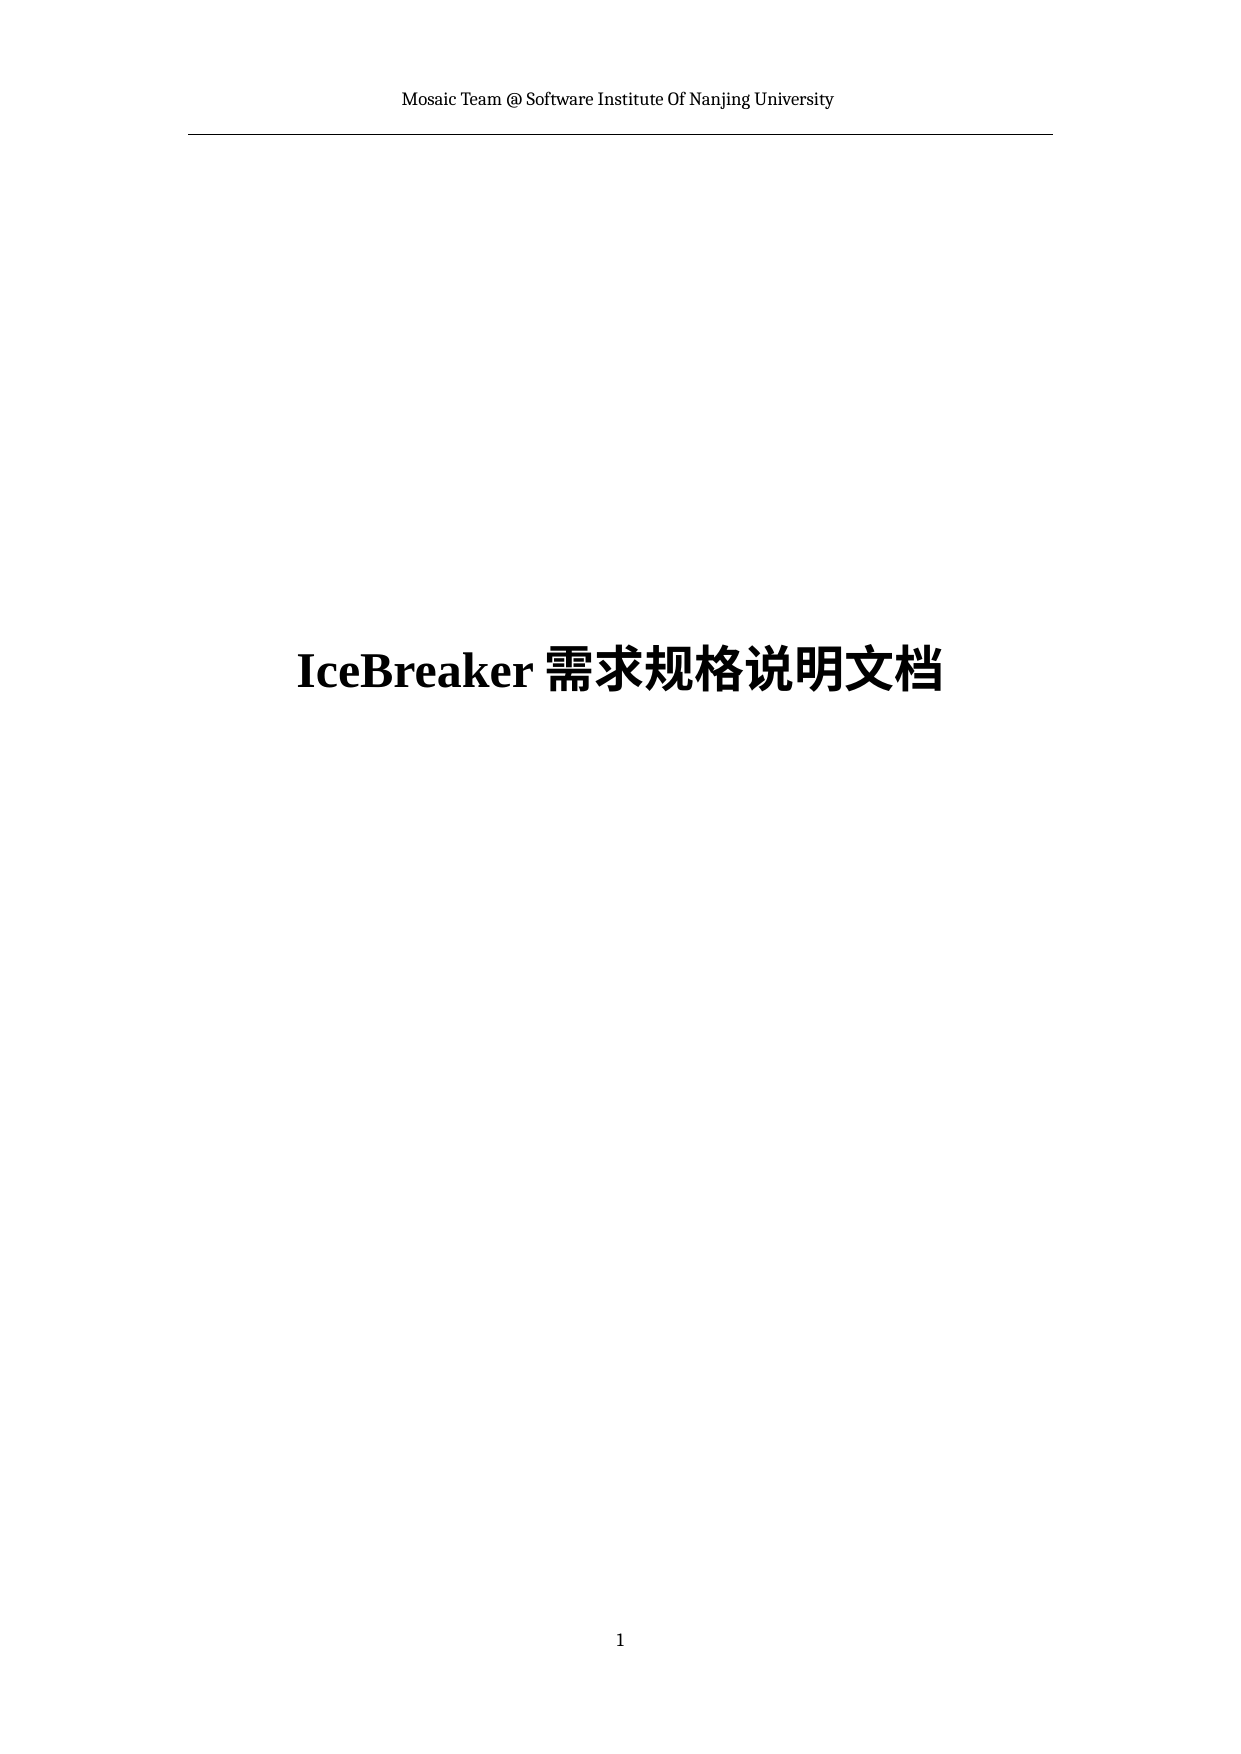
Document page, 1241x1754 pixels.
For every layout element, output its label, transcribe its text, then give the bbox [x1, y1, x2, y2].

text IceBreaker需求规格说明文档 [187, 617, 1053, 714]
